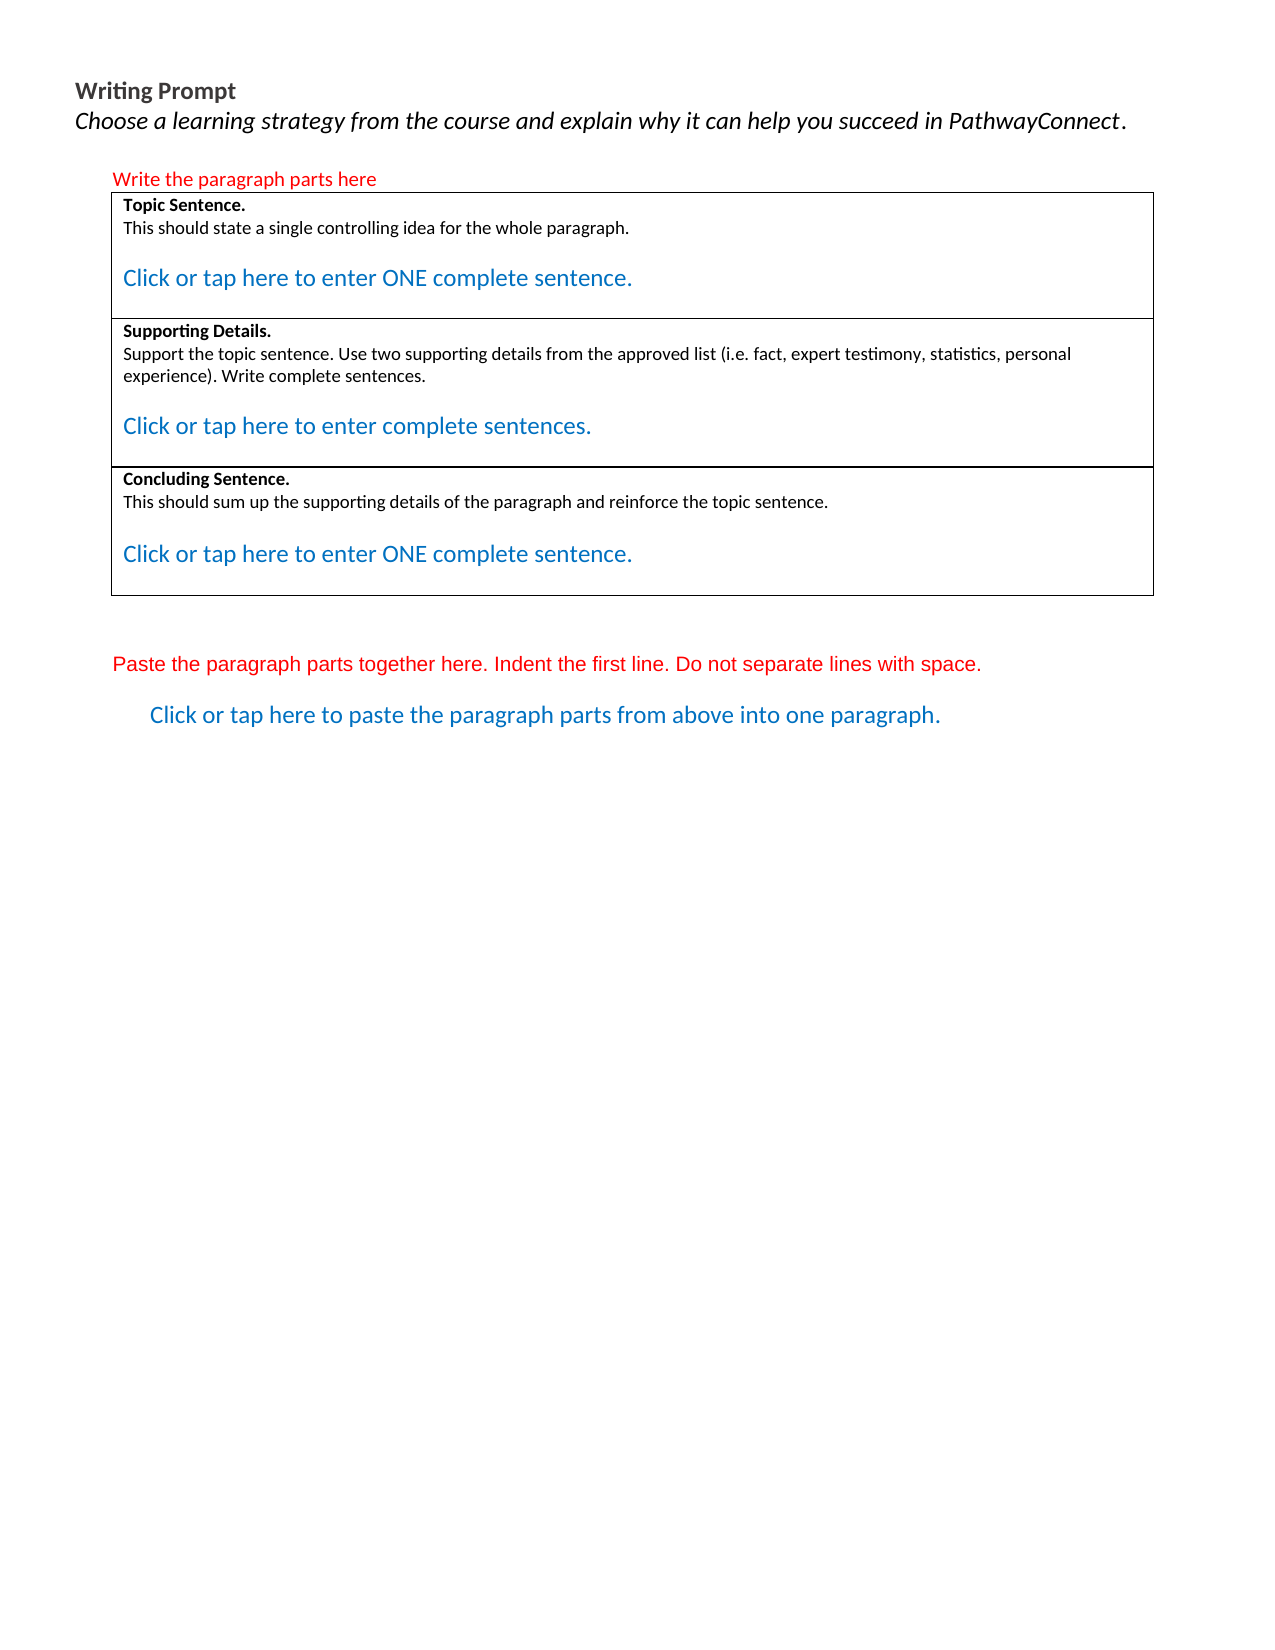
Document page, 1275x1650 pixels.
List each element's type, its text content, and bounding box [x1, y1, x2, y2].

text Write the paragraph parts here [112, 167, 1200, 192]
table_cell Supporting Details. Support the topic sentence. Use two supporting details from the approved list (i.e. fact, expert testimony, statistics, personal experience). Write complete sentences. Click or tap here to enter complete sentences. [112, 319, 1153, 466]
subtitle Writing Prompt [75, 75, 1200, 106]
text Choose a learning strategy from the course and explain why it can help you succeed in PathwayConnect. [75, 106, 1200, 136]
table_header Topic Sentence. This should state a single controlling idea for the whole paragraph. Click or tap here to enter ONE complete sentence. [112, 193, 1153, 318]
text Paste the paragraph parts together here. Indent the first line. Do not separate lines with space. [112, 652, 1200, 676]
text Click or tap here to paste the paragraph parts from above into one paragraph. [75, 699, 1200, 730]
table_cell Concluding Sentence. This should sum up the supporting details of the paragraph and reinforce the topic sentence. Click or tap here to enter ONE complete sentence. [112, 468, 1153, 594]
